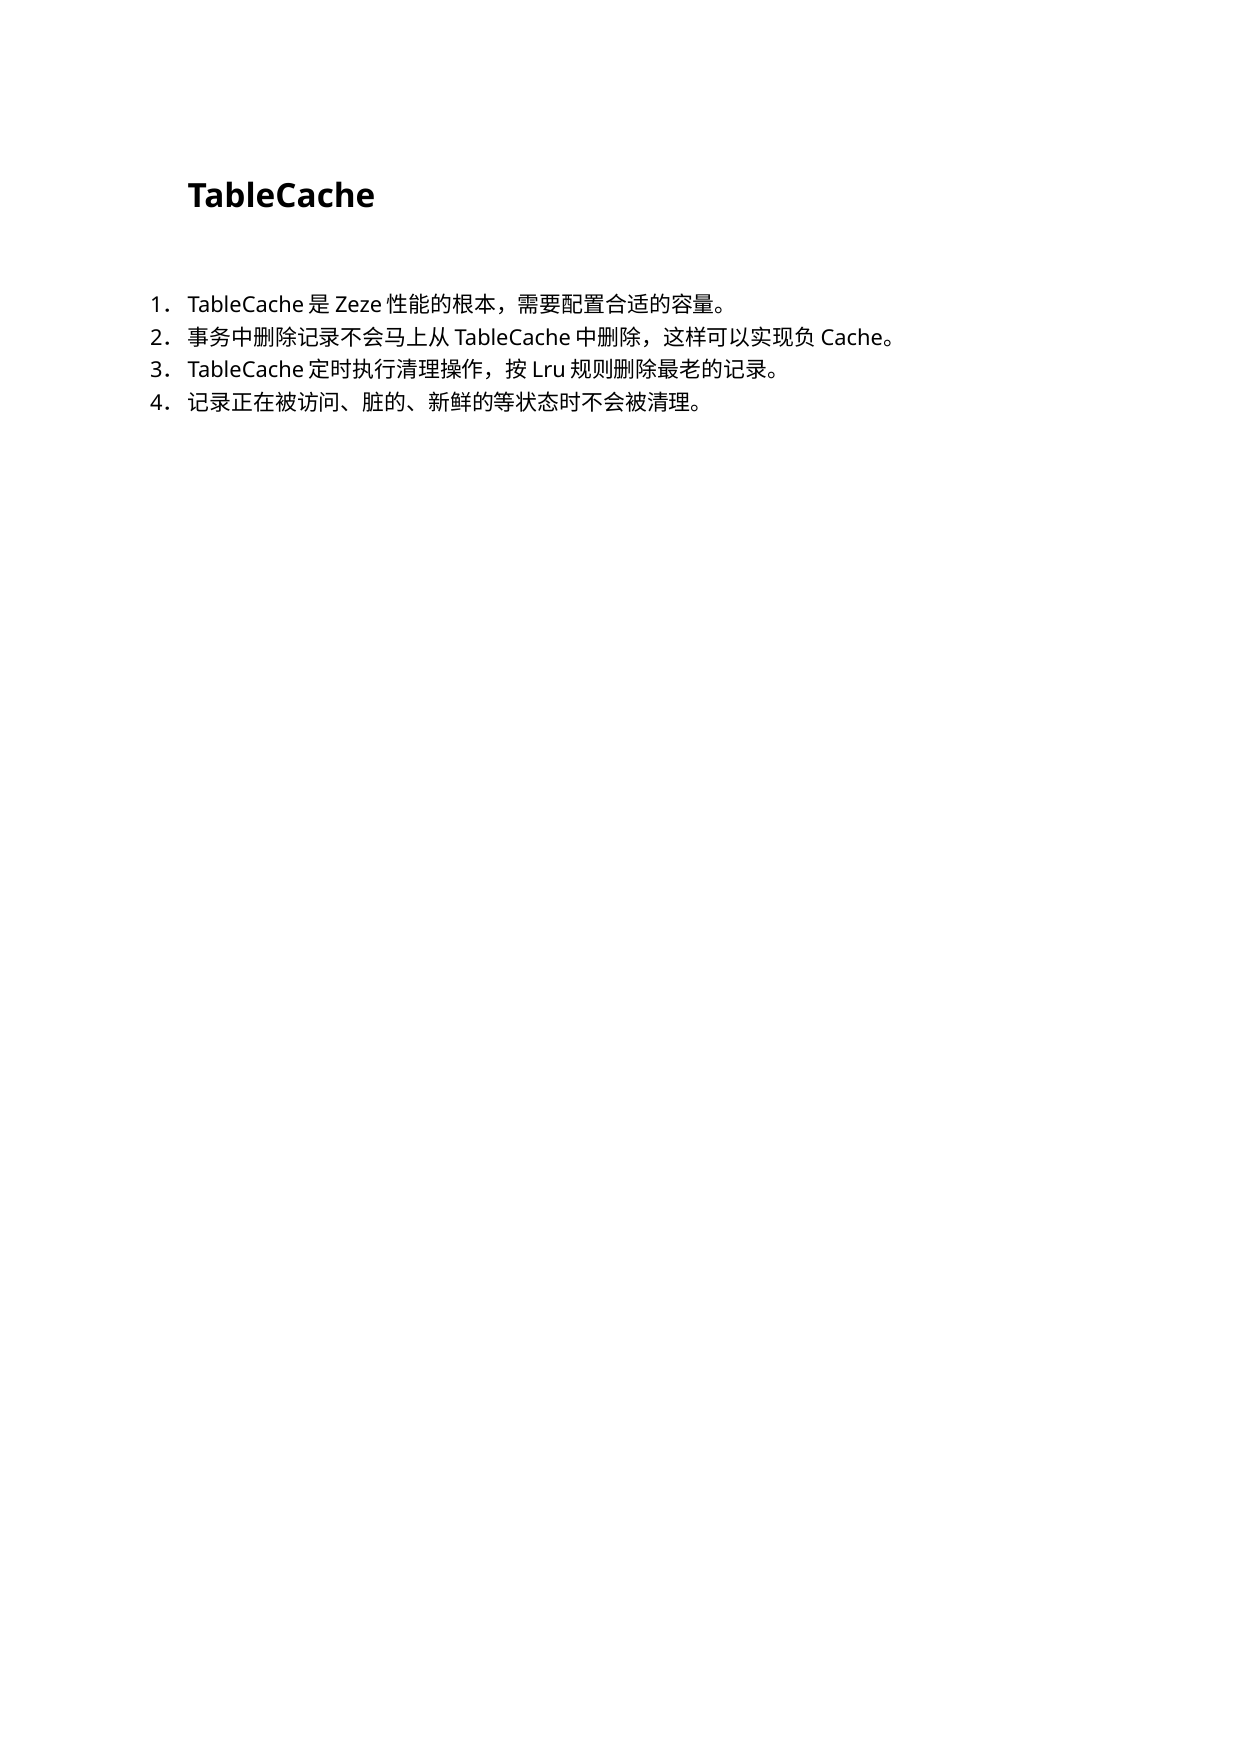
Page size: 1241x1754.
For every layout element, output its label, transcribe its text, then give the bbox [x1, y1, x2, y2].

list 事务中删除记录不会马上从TableCache中删除，这样可以实现负Cache。 [150, 320, 1053, 352]
list TableCache定时执行清理操作，按Lru规则删除最老的记录。 [150, 352, 1053, 385]
list TableCache是Zeze性能的根本，需要配置合适的容量。 [150, 287, 1053, 320]
list 记录正在被访问、脏的、新鲜的等状态时不会被清理。 [150, 385, 1053, 417]
subtitle TableCache [187, 162, 1053, 227]
